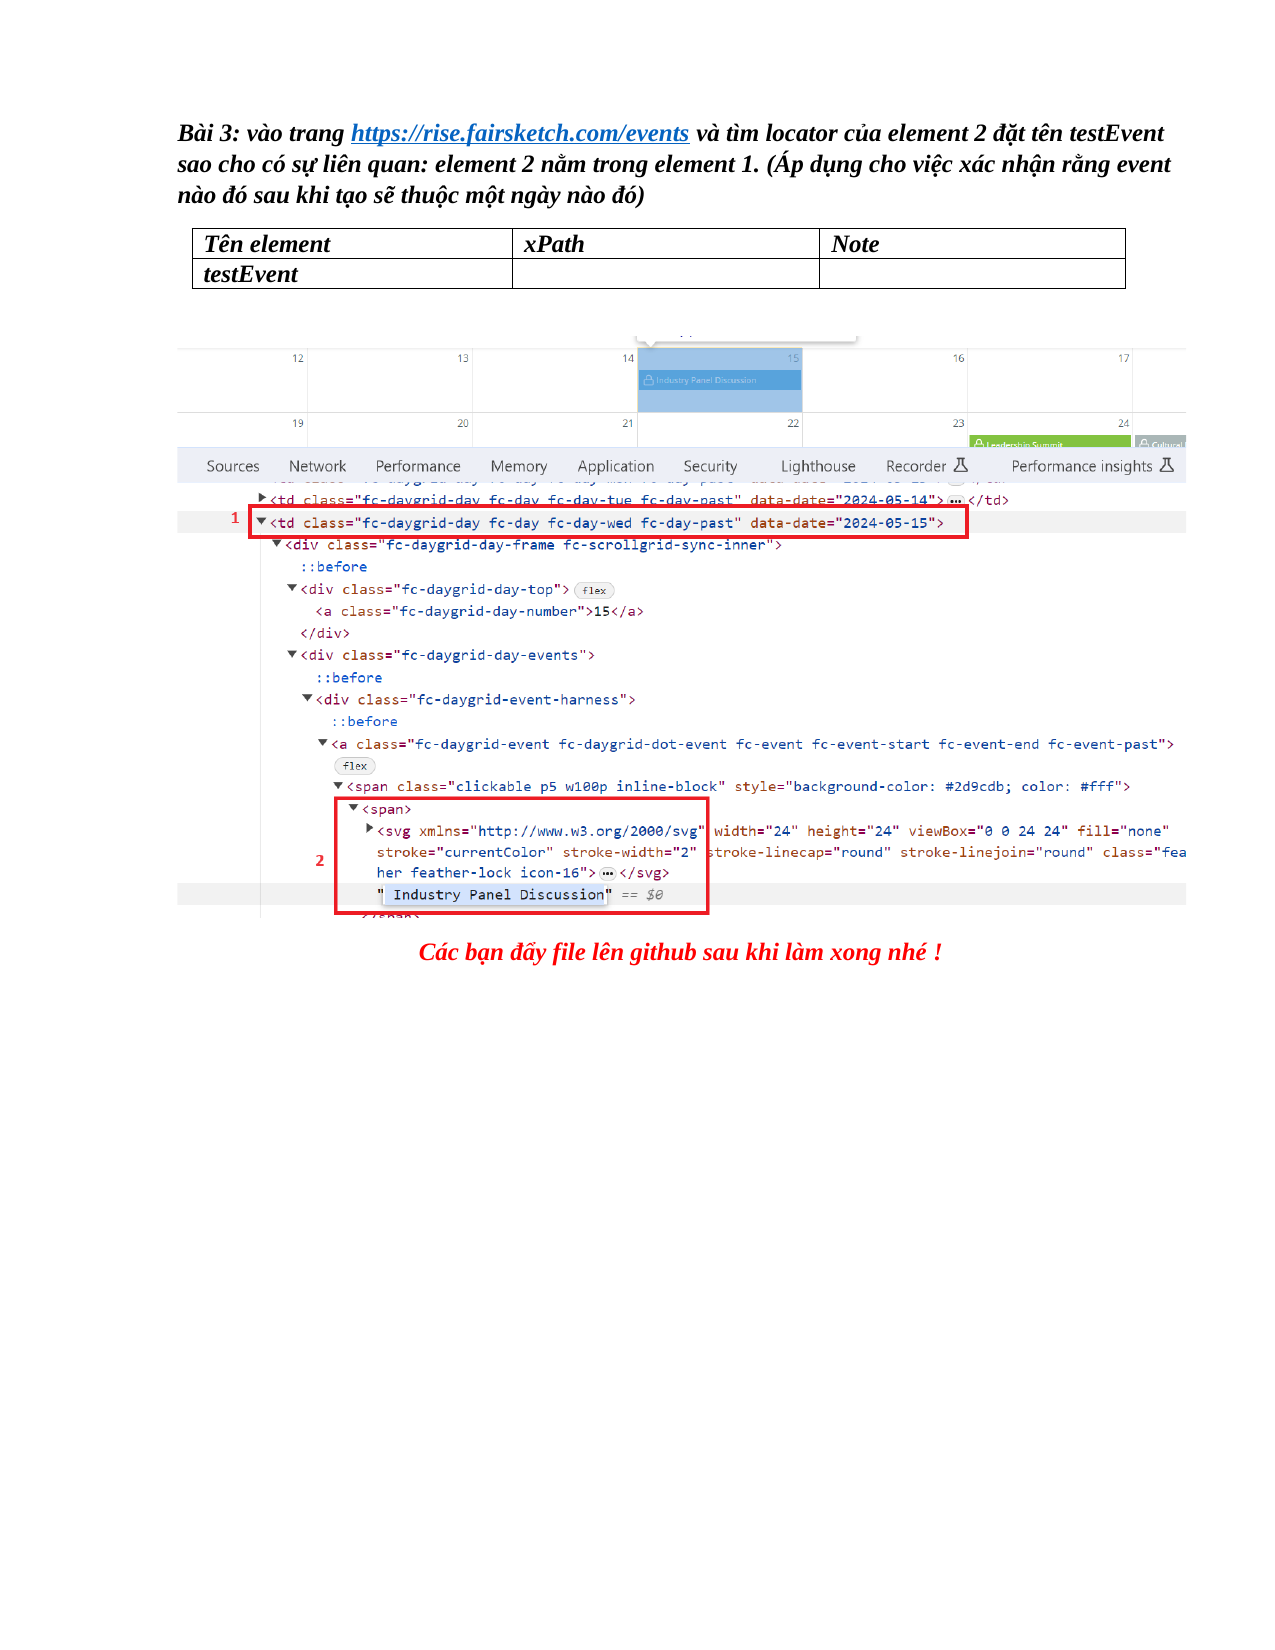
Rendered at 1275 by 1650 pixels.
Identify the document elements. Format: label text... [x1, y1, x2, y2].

text Bài 3: vào trang https://rise.fairsketch.com/events và tìm locator của element 2 đặt tên testEvent sao cho có sự liên quan: element 2 nằm trong element 1. (Áp dụng cho việc xác nhận rằng event nào đó sau khi tạo sẽ thuộc một ngày nào đó) [177, 118, 1186, 209]
table_header xPath [513, 229, 819, 258]
table_cell [513, 259, 819, 287]
table_cell [820, 259, 1125, 287]
table_header Note [820, 229, 1125, 258]
picture [177, 336, 1187, 918]
table_cell testEvent [193, 259, 512, 287]
table_header Tên element [193, 229, 512, 258]
text Các bạn đẩy file lên github sau khi làm xong nhé ! [177, 937, 1186, 966]
